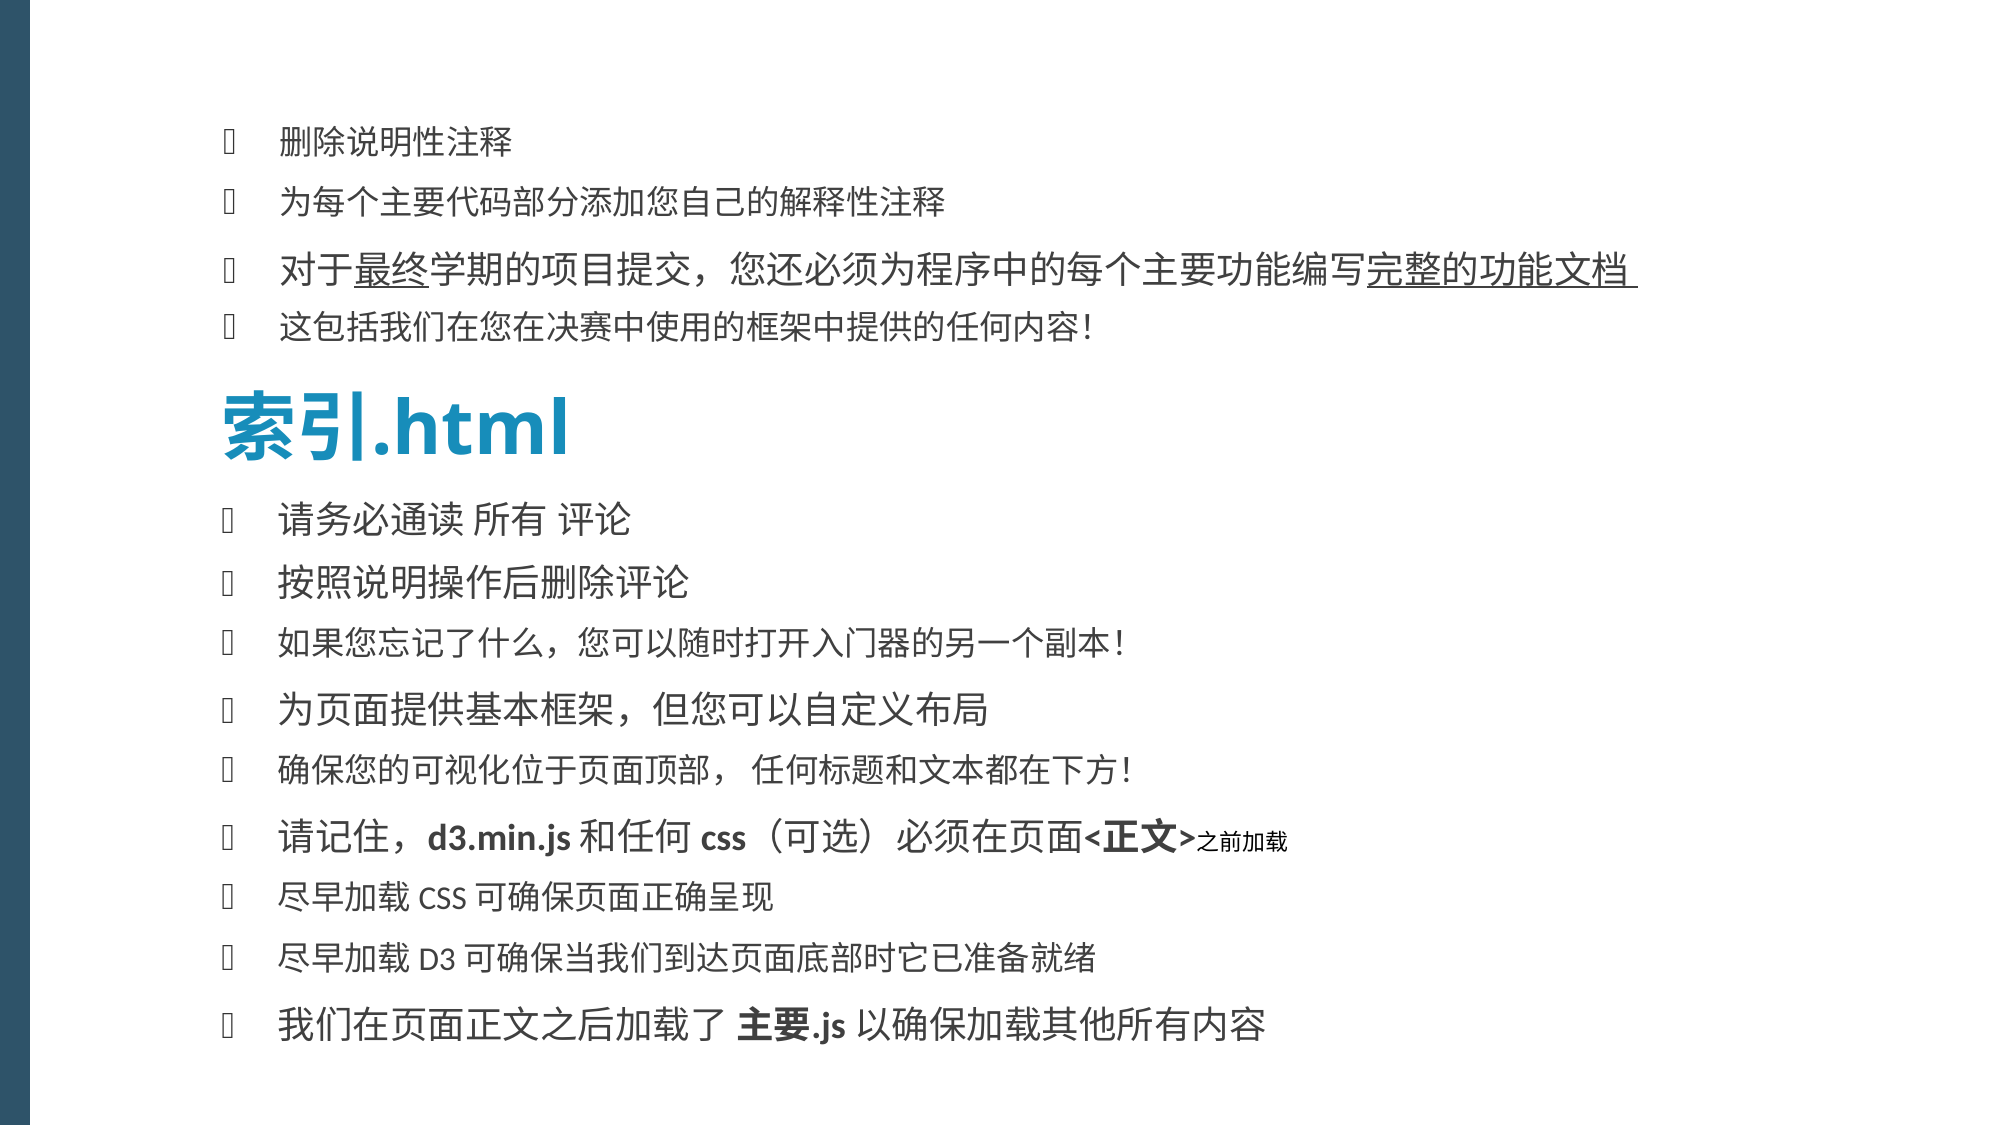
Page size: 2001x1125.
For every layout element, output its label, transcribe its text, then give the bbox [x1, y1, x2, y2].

list 按照说明操作后删除评论 [221, 560, 1878, 606]
list 请记住，d3.min.js 和任何 css（可选）必须在页面<正文>之前加载 [221, 814, 1878, 860]
list 为每个主要代码部分添加您自己的解释性注释 [223, 182, 1872, 223]
list 我们在页面正文之后加载了 主要.js 以确保加载其他所有内容 [221, 1002, 1878, 1048]
list 如果您忘记了什么，您可以随时打开入门器的另一个副本！ [221, 623, 1878, 663]
list 为页面提供基本框架，但您可以自定义布局 [221, 687, 1878, 733]
list 尽早加载 D3 可确保当我们到达页面底部时它已准备就绪 [221, 937, 1878, 978]
list 请务必通读 所有 评论 [221, 497, 1878, 543]
list 对于最终学期的项目提交，您还必须为程序中的每个主要功能编写完整的功能文档 [223, 247, 1872, 293]
list 删除说明性注释 [223, 122, 1872, 162]
subtitle 索引.html [221, 368, 1883, 477]
list 尽早加载 CSS 可确保页面正确呈现 [221, 877, 1878, 918]
list 这包括我们在您在决赛中使用的框架中提供的任何内容！ [223, 307, 1872, 348]
list 确保您的可视化位于页面顶部， 任何标题和文本都在下方！ [221, 750, 1878, 791]
